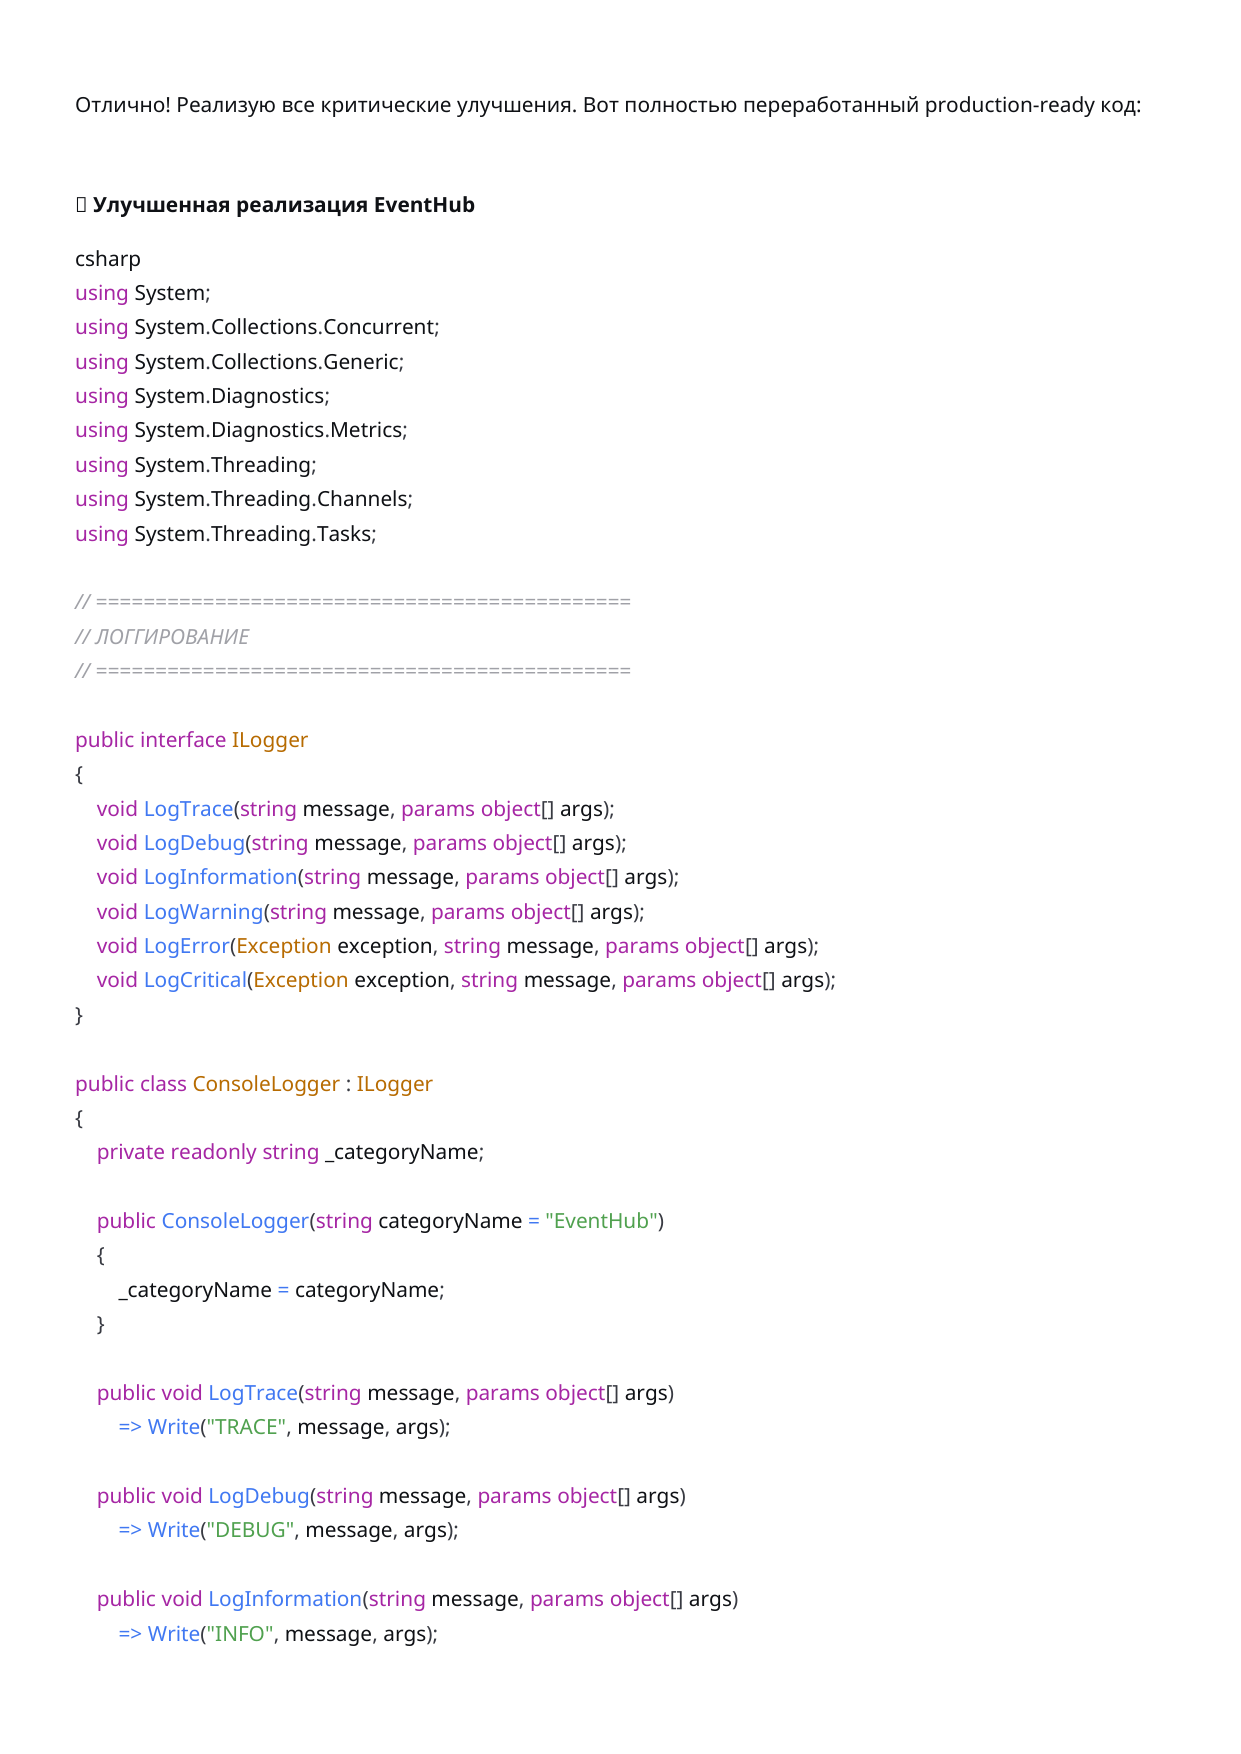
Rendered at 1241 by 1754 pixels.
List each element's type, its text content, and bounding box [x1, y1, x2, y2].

text void LogTrace(string message, params object[] args); [75, 788, 1165, 822]
text void LogWarning(string message, params object[] args); [75, 891, 1165, 925]
text } [75, 1303, 1165, 1338]
text using System.Diagnostics.Metrics; [75, 410, 1165, 444]
text using System; [75, 272, 1165, 307]
text public ConsoleLogger(string categoryName = "EventHub") [75, 1200, 1165, 1235]
text using System.Collections.Generic; [75, 341, 1165, 375]
text void LogError(Exception exception, string message, params object[] args); [75, 925, 1165, 960]
text private readonly string _categoryName; [75, 1132, 1165, 1166]
text void LogInformation(string message, params object[] args); [75, 857, 1165, 891]
text public class ConsoleLogger : ILogger [75, 1063, 1165, 1097]
text => Write("INFO", message, args); [75, 1613, 1165, 1647]
text public void LogInformation(string message, params object[] args) [75, 1578, 1165, 1613]
text public void LogDebug(string message, params object[] args) [75, 1475, 1165, 1510]
text using System.Threading.Channels; [75, 478, 1165, 513]
text using System.Collections.Concurrent; [75, 307, 1165, 341]
text csharp [75, 244, 1165, 272]
text using System.Threading.Tasks; [75, 513, 1165, 547]
text // ============================================= [75, 582, 1165, 616]
text { [75, 753, 1165, 788]
text } [75, 994, 1165, 1028]
text 🚀 Улучшенная реализация EventHub [75, 169, 1165, 219]
text public void LogTrace(string message, params object[] args) [75, 1372, 1165, 1407]
text => Write("TRACE", message, args); [75, 1407, 1165, 1441]
text { [75, 1097, 1165, 1132]
text => Write("DEBUG", message, args); [75, 1510, 1165, 1544]
text // ЛОГГИРОВАНИЕ [75, 616, 1165, 650]
text void LogDebug(string message, params object[] args); [75, 822, 1165, 857]
text _categoryName = categoryName; [75, 1269, 1165, 1303]
text // ============================================= [75, 650, 1165, 685]
text using System.Threading; [75, 444, 1165, 478]
text { [75, 1235, 1165, 1269]
text void LogCritical(Exception exception, string message, params object[] args); [75, 960, 1165, 994]
text public interface ILogger [75, 719, 1165, 753]
text Отлично! Реализую все критические улучшения. Вот полностью переработанный production-ready код: [75, 75, 1165, 119]
text using System.Diagnostics; [75, 375, 1165, 410]
